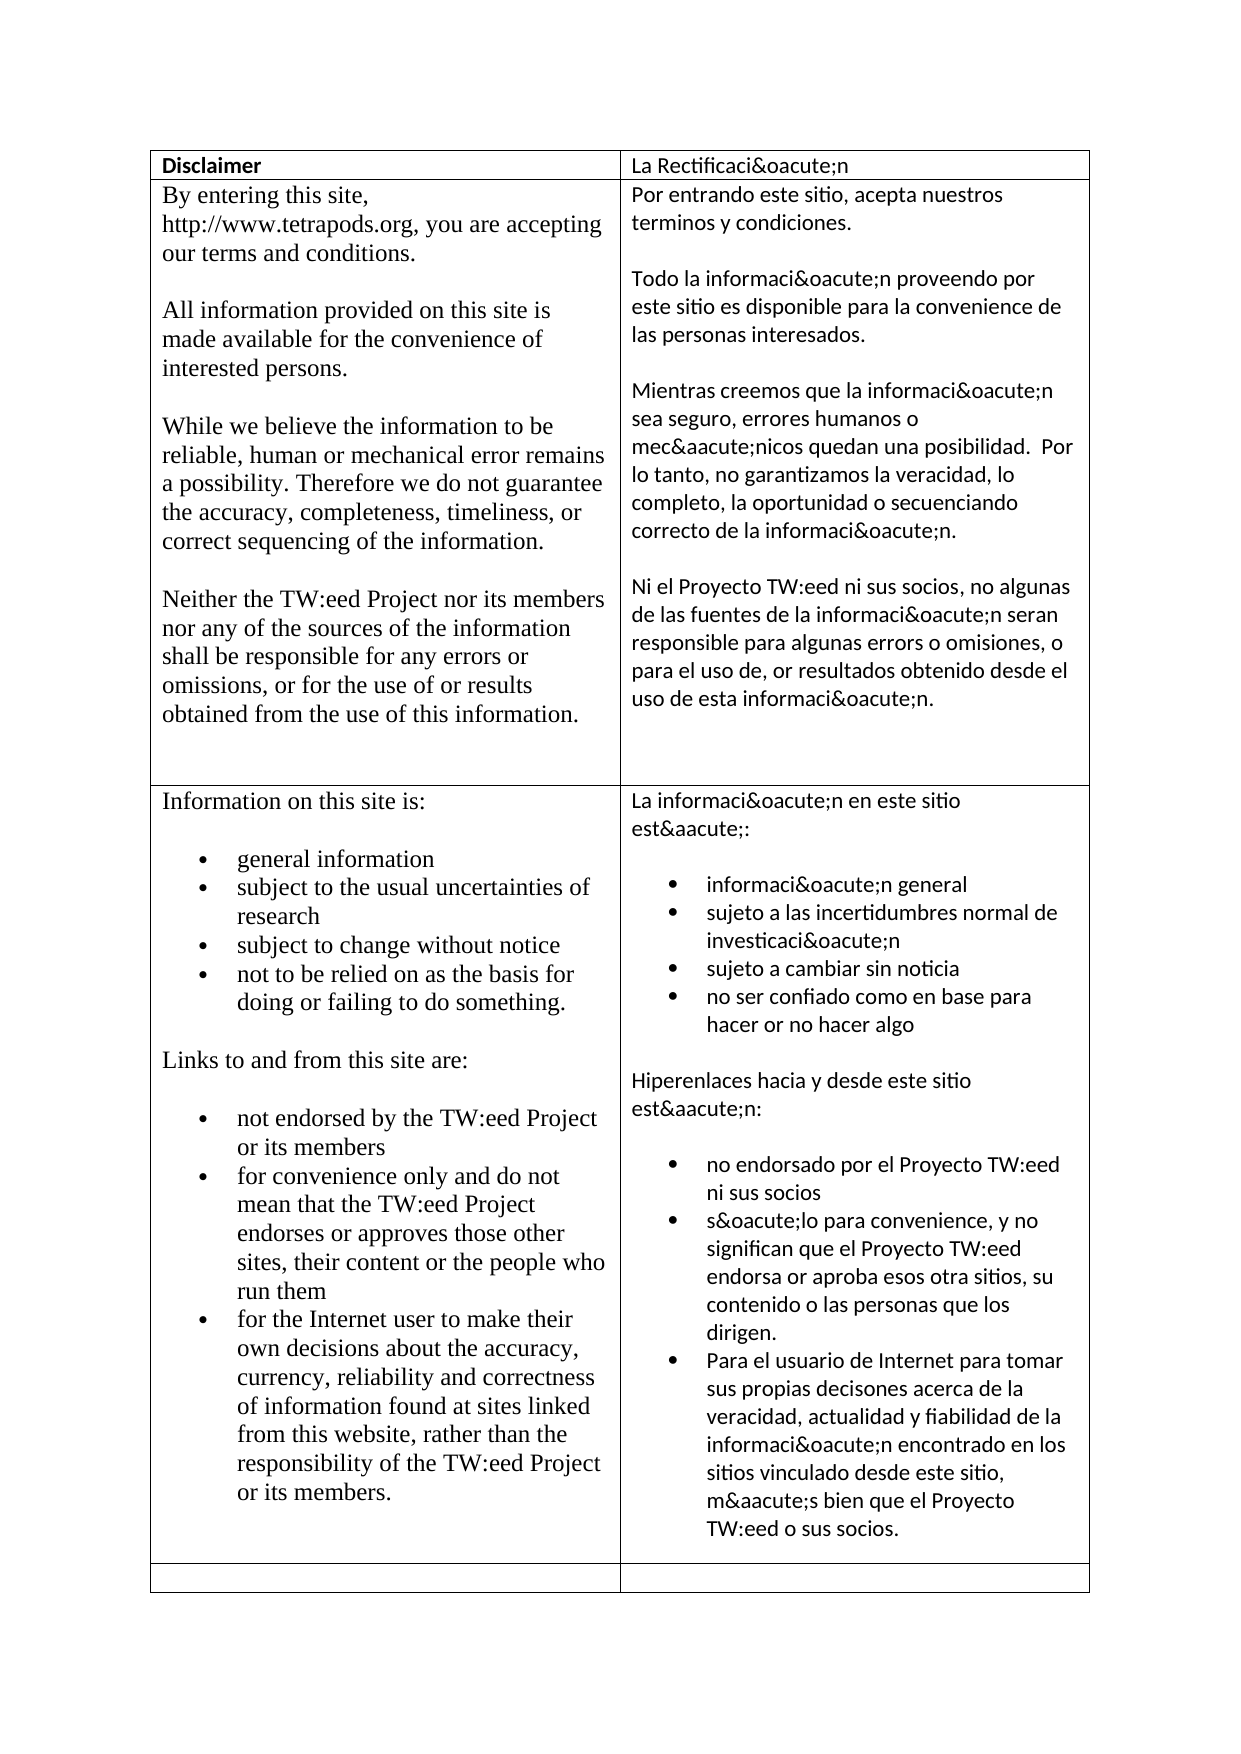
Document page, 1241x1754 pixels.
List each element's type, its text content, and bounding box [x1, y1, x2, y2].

table_cell Por entrando este sitio, acepta nuestros terminos y condiciones. Todo la informaci&oacute;n proveendo por este sitio es disponible para la convenience de las personas interesados. Mientras creemos que la informaci&oacute;n sea seguro, errores humanos o mec&aacute;nicos quedan una posibilidad. Por lo tanto, no garantizamos la veracidad, lo completo, la oportunidad o secuenciando correcto de la informaci&oacute;n. Ni el Proyecto TW:eed ni sus socios, no algunas de las fuentes de la informaci&oacute;n seran responsible para algunas errors o omisiones, o para el uso de, or resultados obtenido desde el uso de esta informaci&oacute;n. [621, 180, 1089, 785]
table_cell [151, 1564, 620, 1592]
table_cell La informaci&oacute;n en este sitio est&aacute;: informaci&oacute;n general sujeto a las incertidumbres normal de investicaci&oacute;n sujeto a cambiar sin noticia no ser confiado como en base para hacer or no hacer algo Hiperenlaces hacia y desde este sitio est&aacute;n: no endorsado por el Proyecto TW:eed ni sus socios s&oacute;lo para convenience, y no significan que el Proyecto TW:eed endorsa or aproba esos otra sitios, su contenido o las personas que los dirigen. Para el usuario de Internet para tomar sus propias decisones acerca de la veracidad, actualidad y fiabilidad de la informaci&oacute;n encontrado en los sitios vinculado desde este sitio, m&aacute;s bien que el Proyecto TW:eed o sus socios. [621, 786, 1089, 1563]
table_cell By entering this site, http://www.tetrapods.org, you are accepting our terms and conditions. All information provided on this site is made available for the convenience of interested persons. While we believe the information to be reliable, human or mechanical error remains a possibility. Therefore we do not guarantee the accuracy, completeness, timeliness, or correct sequencing of the information. Neither the TW:eed Project nor its members nor any of the sources of the information shall be responsible for any errors or omissions, or for the use of or results obtained from the use of this information. [151, 180, 620, 785]
table_cell Information on this site is: general information subject to the usual uncertainties of research subject to change without notice not to be relied on as the basis for doing or failing to do something. Links to and from this site are: not endorsed by the TW:eed Project or its members for convenience only and do not mean that the TW:eed Project endorses or approves those other sites, their content or the people who run them for the Internet user to make their own decisions about the accuracy, currency, reliability and correctness of information found at sites linked from this website, rather than the responsibility of the TW:eed Project or its members. [151, 786, 620, 1563]
table_header Disclaimer [151, 151, 620, 179]
table_header La Rectificaci&oacute;n [621, 151, 1089, 179]
table_cell [621, 1564, 1089, 1592]
